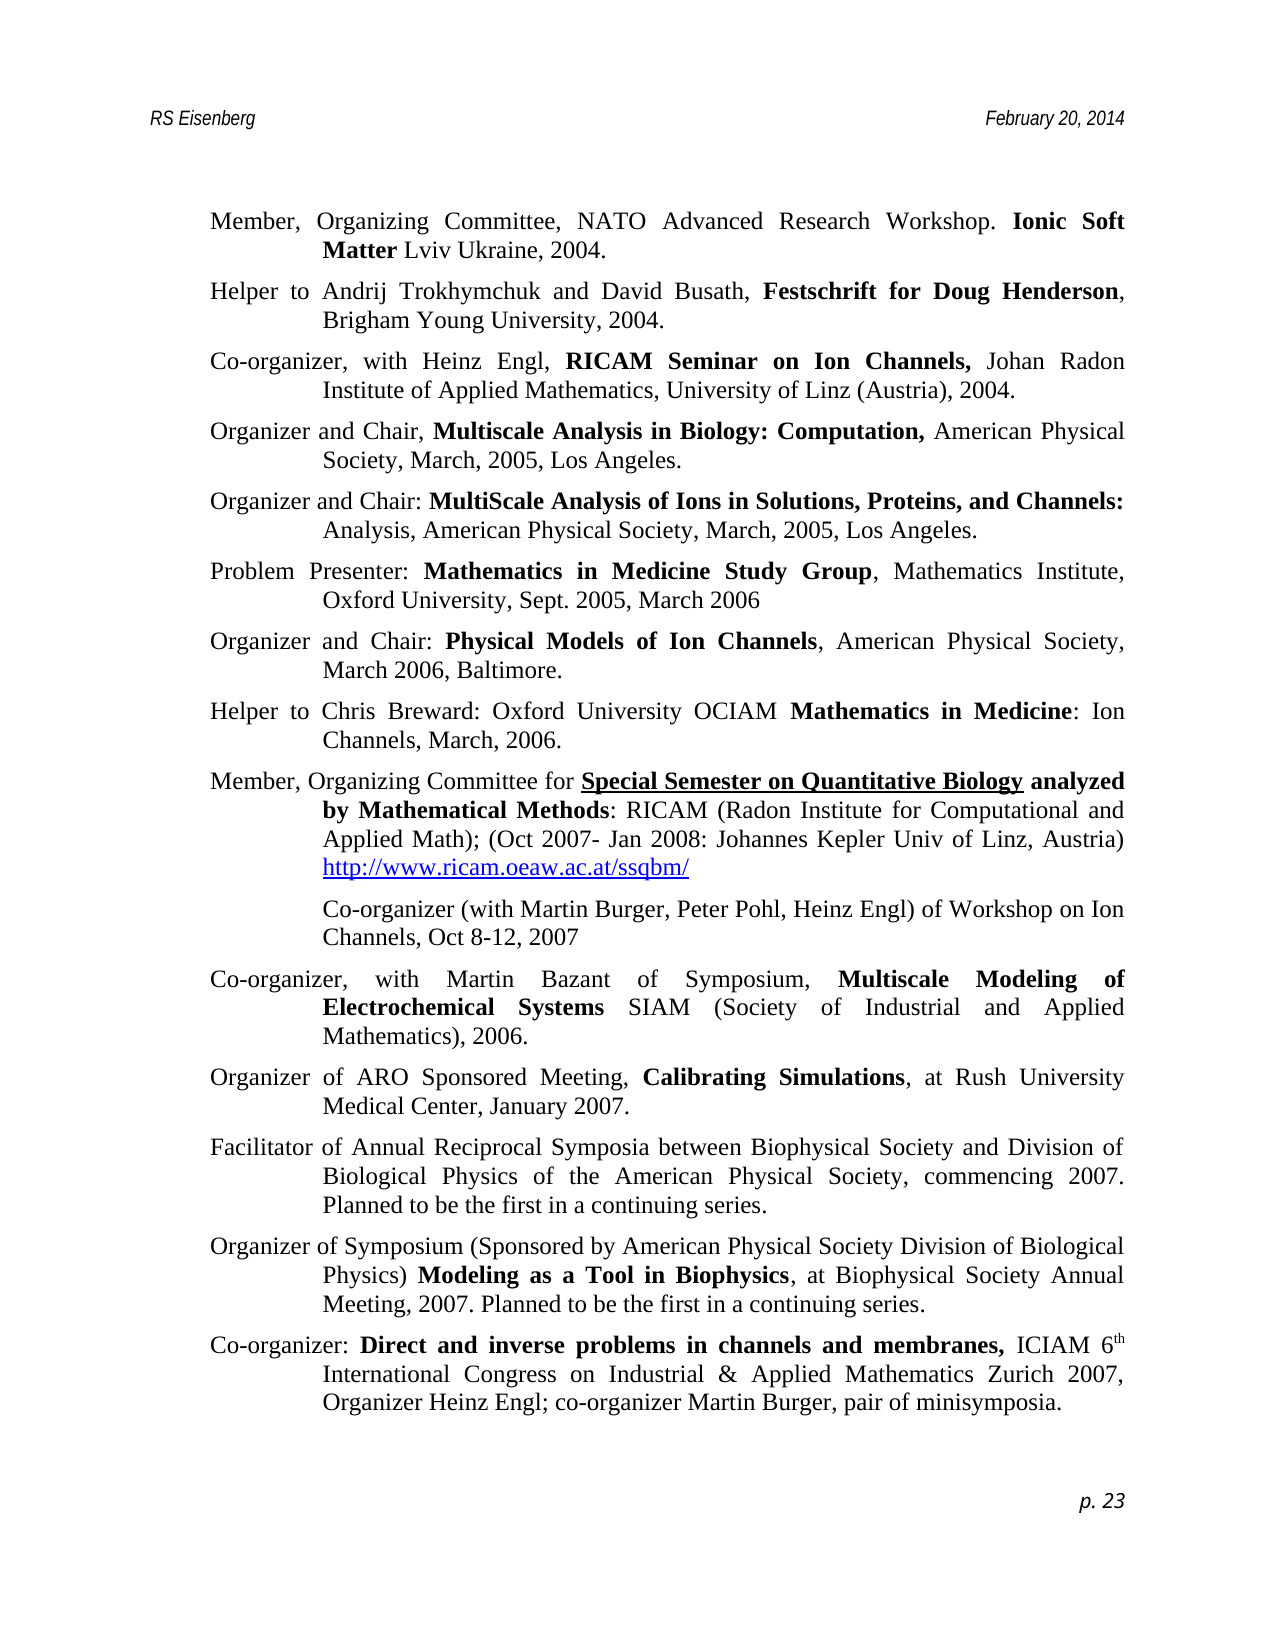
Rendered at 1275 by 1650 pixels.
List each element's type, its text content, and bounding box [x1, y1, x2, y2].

text Co-organizer (with Martin Burger, Peter Pohl, Heinz Engl) of Workshop on Ion Channels, Oct 8-12, 2007 [210, 894, 1125, 951]
text Facilitator of Annual Reciprocal Symposia between Biophysical Society and Division of Biological Physics of the American Physical Society, commencing 2007. Planned to be the first in a continuing series. [210, 1132, 1125, 1219]
text Organizer of Symposium (Sponsored by American Physical Society Division of Biological Physics) Modeling as a Tool in Biophysics, at Biophysical Society Annual Meeting, 2007. Planned to be the first in a continuing series. [210, 1231, 1125, 1317]
text Member, Organizing Committee for Special Semester on Quantitative Biology analyzed by Mathematical Methods: RICAM (Radon Institute for Computational and Applied Math); (Oct 2007- Jan 2008: Johannes Kepler Univ of Linz, Austria) http://www.ricam.oeaw.ac.at/ssqbm/ [210, 766, 1125, 881]
text Organizer and Chair, Multiscale Analysis in Biology: Computation, American Physical Society, March, 2005, Los Angeles. [210, 416, 1125, 474]
text Co-organizer, with Heinz Engl, RICAM Seminar on Ion Channels, Johan Radon Institute of Applied Mathematics, University of Linz (Austria), 2004. [210, 346, 1125, 404]
text Co-organizer, with Martin Bazant of Symposium, Multiscale Modeling of Electrochemical Systems SIAM (Society of Industrial and Applied Mathematics), 2006. [210, 964, 1125, 1050]
text Problem Presenter: Mathematics in Medicine Study Group, Mathematics Institute, Oxford University, Sept. 2005, March 2006 [210, 556, 1125, 614]
text Organizer of ARO Sponsored Meeting, Calibrating Simulations, at Rush University Medical Center, January 2007. [210, 1062, 1125, 1120]
text Organizer and Chair: Physical Models of Ion Channels, American Physical Society, March 2006, Baltimore. [210, 626, 1125, 684]
text Helper to Andrij Trokhymchuk and David Busath, Festschrift for Doug Henderson, Brigham Young University, 2004. [210, 276, 1125, 334]
text Helper to Chris Breward: Oxford University OCIAM Mathematics in Medicine: Ion Channels, March, 2006. [210, 696, 1125, 754]
text Member, Organizing Committee, NATO Advanced Research Workshop. Ionic Soft Matter Lviv Ukraine, 2004. [210, 206, 1125, 264]
text Organizer and Chair: MultiScale Analysis of Ions in Solutions, Proteins, and Channels: Analysis, American Physical Society, March, 2005, Los Angeles. [210, 486, 1125, 544]
text Co-organizer: Direct and inverse problems in channels and membranes, ICIAM 6th International Congress on Industrial & Applied Mathematics Zurich 2007, Organizer Heinz Engl; co-organizer Martin Burger, pair of minisymposia. [210, 1330, 1125, 1416]
